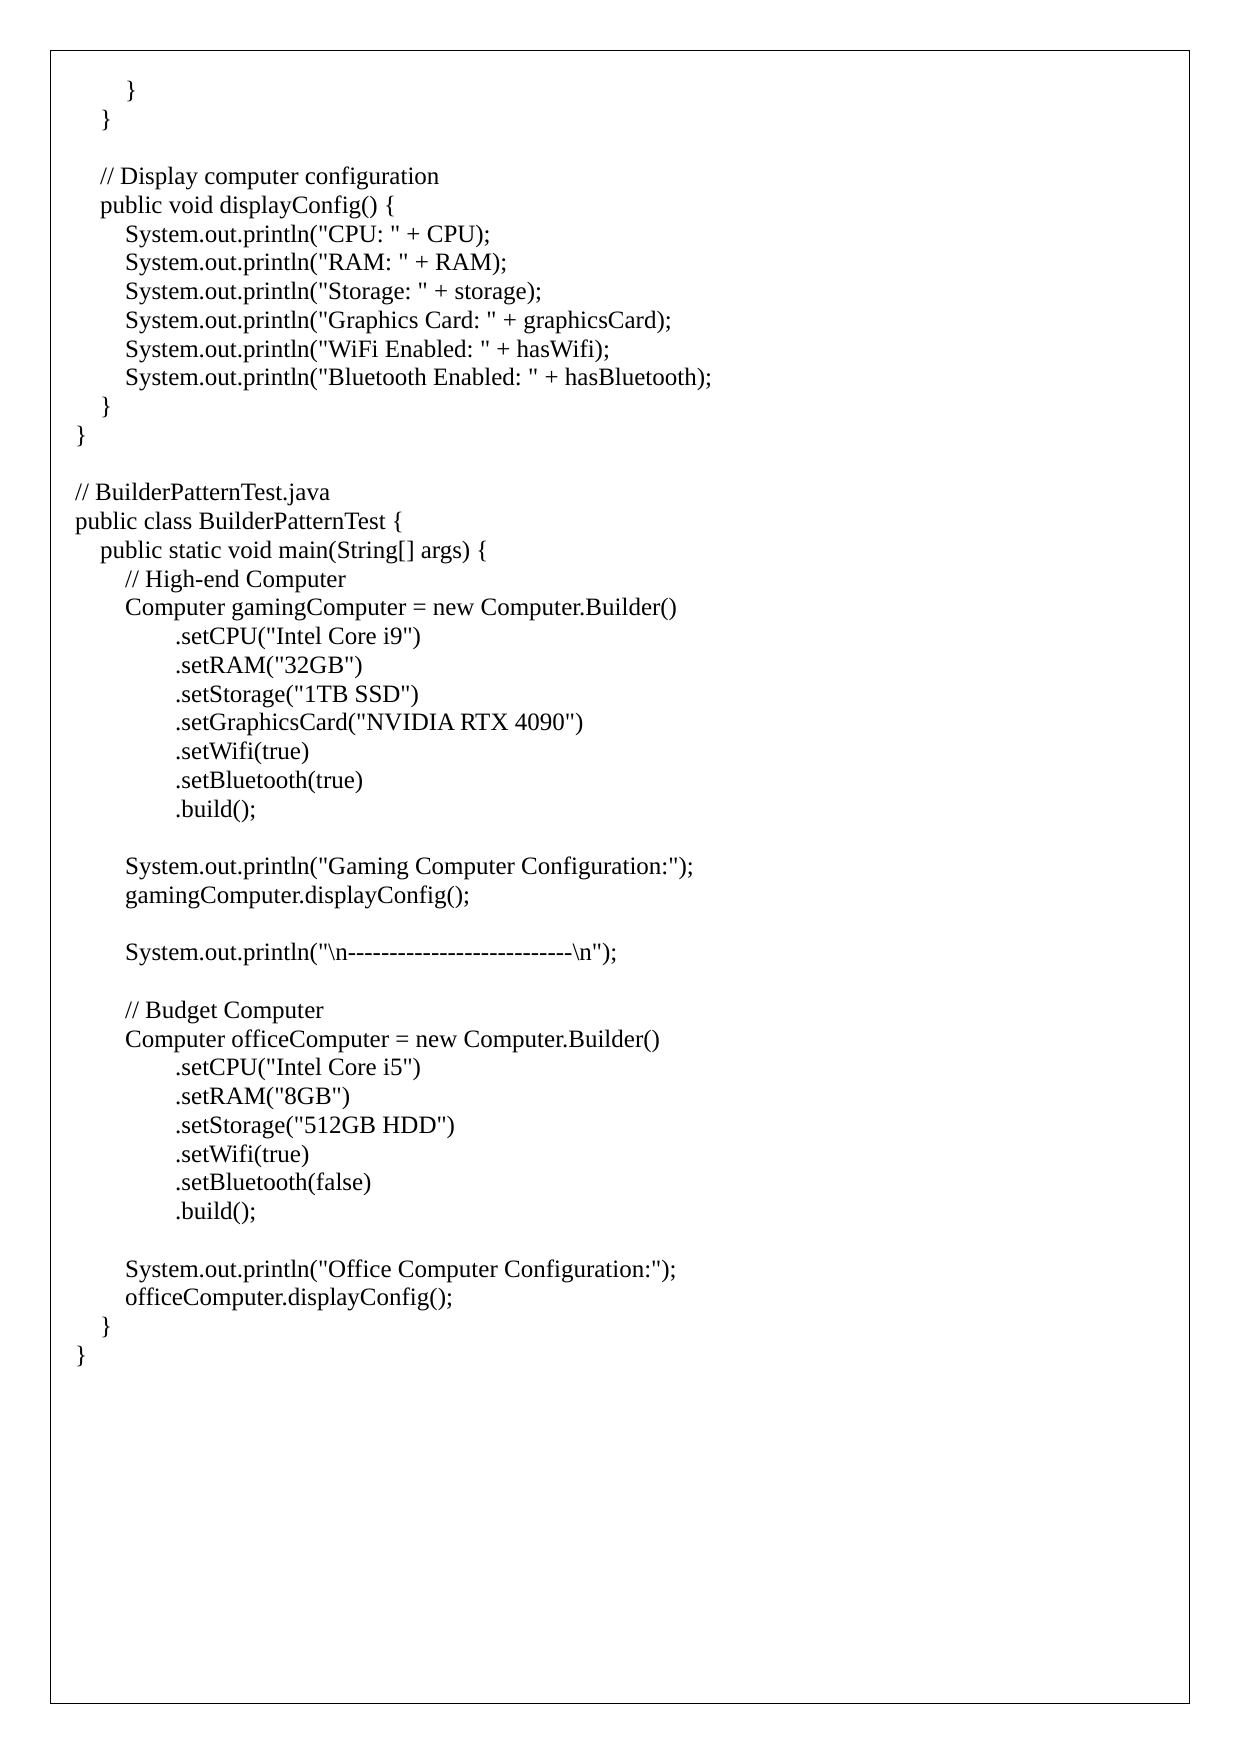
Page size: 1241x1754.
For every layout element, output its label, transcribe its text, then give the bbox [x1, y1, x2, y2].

text .build(); [75, 1196, 1165, 1225]
text Computer gamingComputer = new Computer.Builder() [75, 592, 1165, 621]
text .setCPU("Intel Core i5") [75, 1052, 1165, 1081]
text System.out.println("Office Computer Configuration:"); [75, 1254, 1165, 1282]
text // High-end Computer [75, 564, 1165, 592]
text System.out.println("CPU: " + CPU); [75, 219, 1165, 247]
text } [75, 75, 1165, 104]
text .setRAM("32GB") [75, 650, 1165, 679]
text officeComputer.displayConfig(); [75, 1282, 1165, 1311]
text } [75, 420, 1165, 449]
text .setWifi(true) [75, 736, 1165, 765]
text } [75, 1340, 1165, 1369]
text // Display computer configuration [75, 161, 1165, 190]
text } [75, 1311, 1165, 1340]
text public class BuilderPatternTest { [75, 506, 1165, 535]
text gamingComputer.displayConfig(); [75, 880, 1165, 909]
text .setBluetooth(true) [75, 765, 1165, 794]
text .build(); [75, 794, 1165, 822]
text .setCPU("Intel Core i9") [75, 621, 1165, 650]
text System.out.println("Storage: " + storage); [75, 276, 1165, 305]
text System.out.println("Gaming Computer Configuration:"); [75, 851, 1165, 880]
text // Budget Computer [75, 995, 1165, 1024]
text .setWifi(true) [75, 1139, 1165, 1167]
text public void displayConfig() { [75, 190, 1165, 219]
text System.out.println("Bluetooth Enabled: " + hasBluetooth); [75, 362, 1165, 391]
text System.out.println("RAM: " + RAM); [75, 247, 1165, 276]
text // BuilderPatternTest.java [75, 477, 1165, 506]
text System.out.println("WiFi Enabled: " + hasWifi); [75, 334, 1165, 362]
text .setStorage("512GB HDD") [75, 1110, 1165, 1139]
text System.out.println("\n---------------------------\n"); [75, 937, 1165, 966]
text Computer officeComputer = new Computer.Builder() [75, 1024, 1165, 1052]
text .setRAM("8GB") [75, 1081, 1165, 1110]
text .setBluetooth(false) [75, 1167, 1165, 1196]
text public static void main(String[] args) { [75, 535, 1165, 564]
text } [75, 104, 1165, 132]
text .setStorage("1TB SSD") [75, 679, 1165, 707]
text System.out.println("Graphics Card: " + graphicsCard); [75, 305, 1165, 334]
text .setGraphicsCard("NVIDIA RTX 4090") [75, 707, 1165, 736]
text } [75, 391, 1165, 420]
